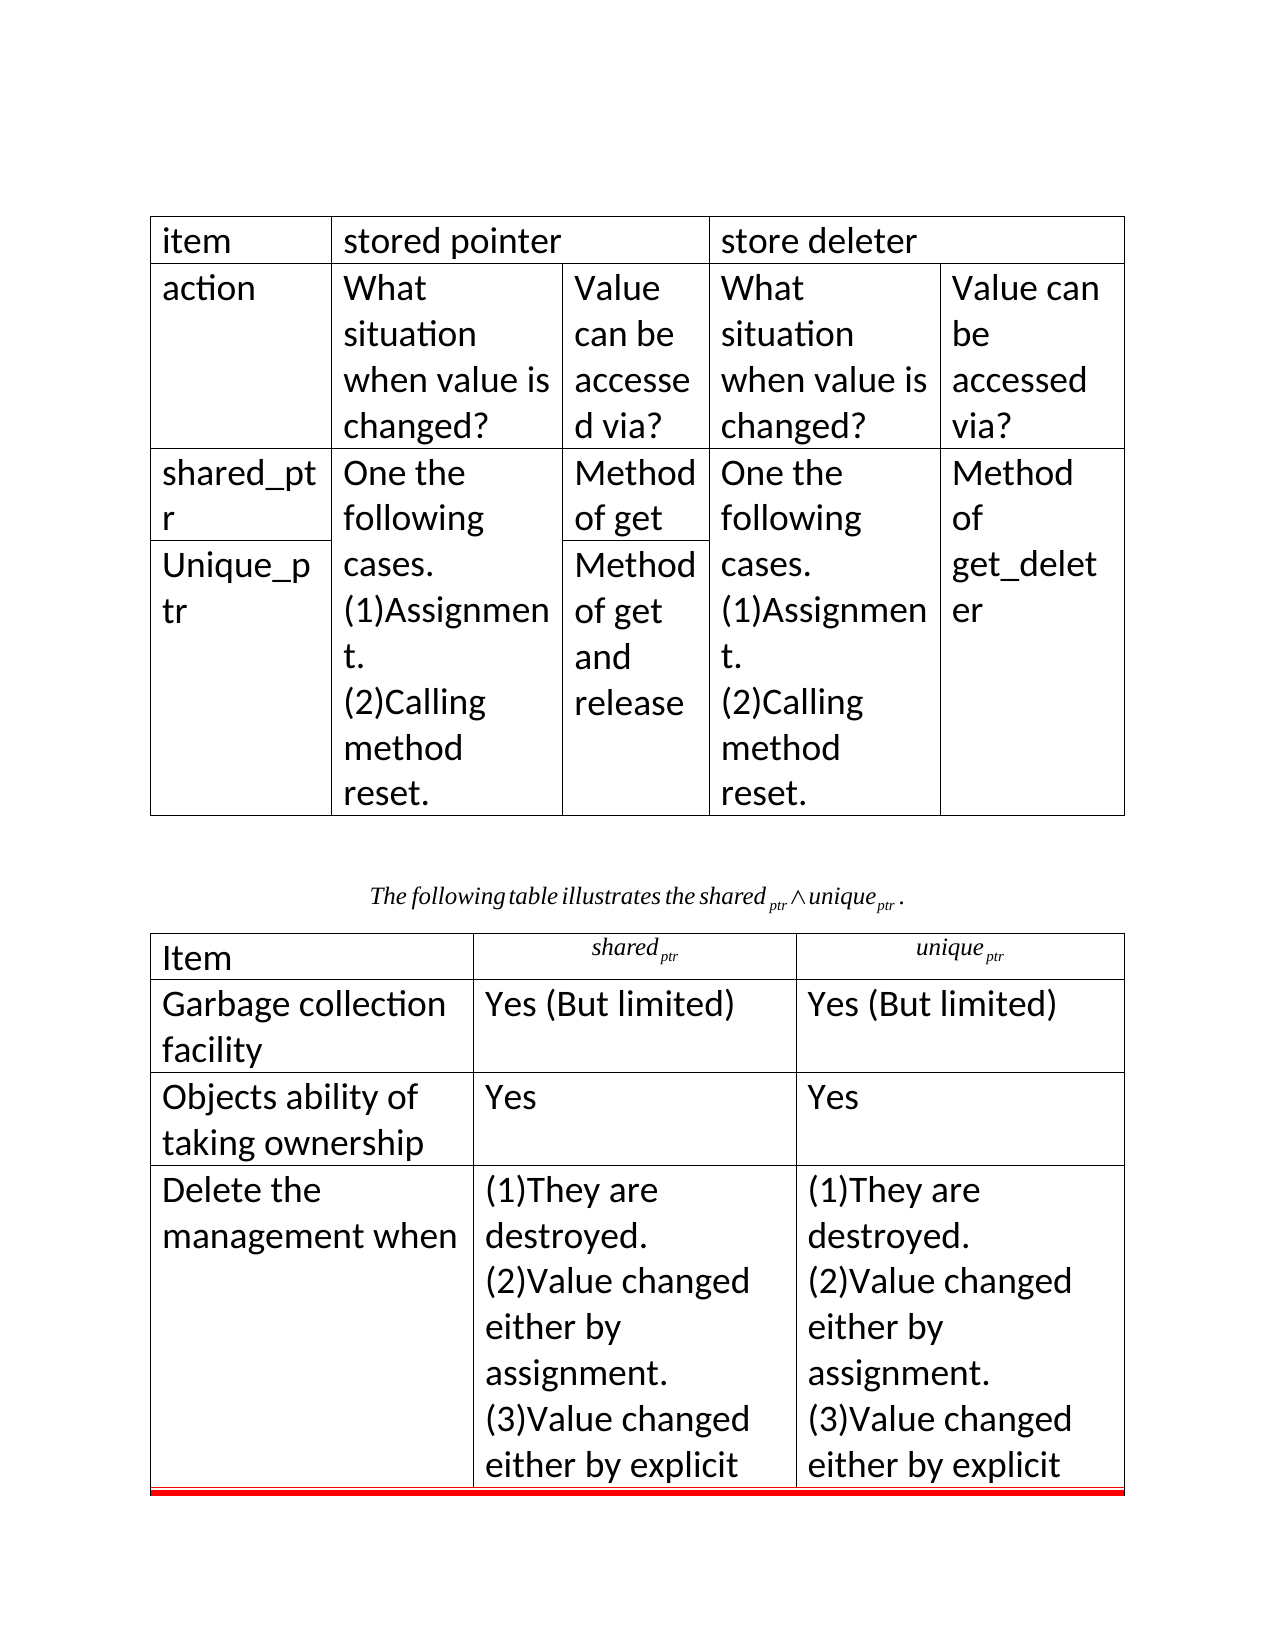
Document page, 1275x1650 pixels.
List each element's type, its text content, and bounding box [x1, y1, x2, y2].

table_header Item [151, 934, 473, 979]
table_header [797, 934, 1124, 979]
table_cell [151, 1166, 473, 1487]
table_cell What situation when value is changed? [332, 264, 562, 447]
table_cell Yes (But limited) [474, 980, 796, 1072]
table_cell action [151, 264, 331, 447]
table_cell Method of get [563, 449, 709, 540]
table_cell Value can be accessed via? [941, 264, 1124, 447]
table_header stored pointer [332, 217, 709, 263]
table_header [474, 934, 796, 979]
table_cell What situation when value is changed? [710, 264, 940, 447]
table_cell Objects ability of taking ownership [151, 1073, 473, 1165]
table_cell Yes (But limited) [797, 980, 1124, 1072]
table_cell Yes [797, 1073, 1124, 1165]
table_cell Yes [474, 1073, 796, 1165]
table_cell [474, 1166, 796, 1487]
table_cell One the following cases. (1)Assignment. (2)Calling method reset. [332, 449, 562, 815]
table_cell shared_ptr [151, 449, 331, 540]
table_header store deleter [710, 217, 1124, 263]
table_cell Unique_ptr [151, 541, 331, 815]
table_cell One the following cases. (1)Assignment. (2)Calling method reset. [710, 449, 940, 815]
table_cell Method of get_deleter [941, 449, 1124, 815]
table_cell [797, 1166, 1124, 1487]
table_header item [151, 217, 331, 263]
table_cell Garbage collection facility [151, 980, 473, 1072]
table_cell Value can be accessed via? [563, 264, 709, 447]
table_cell Method of get and release [563, 541, 709, 815]
